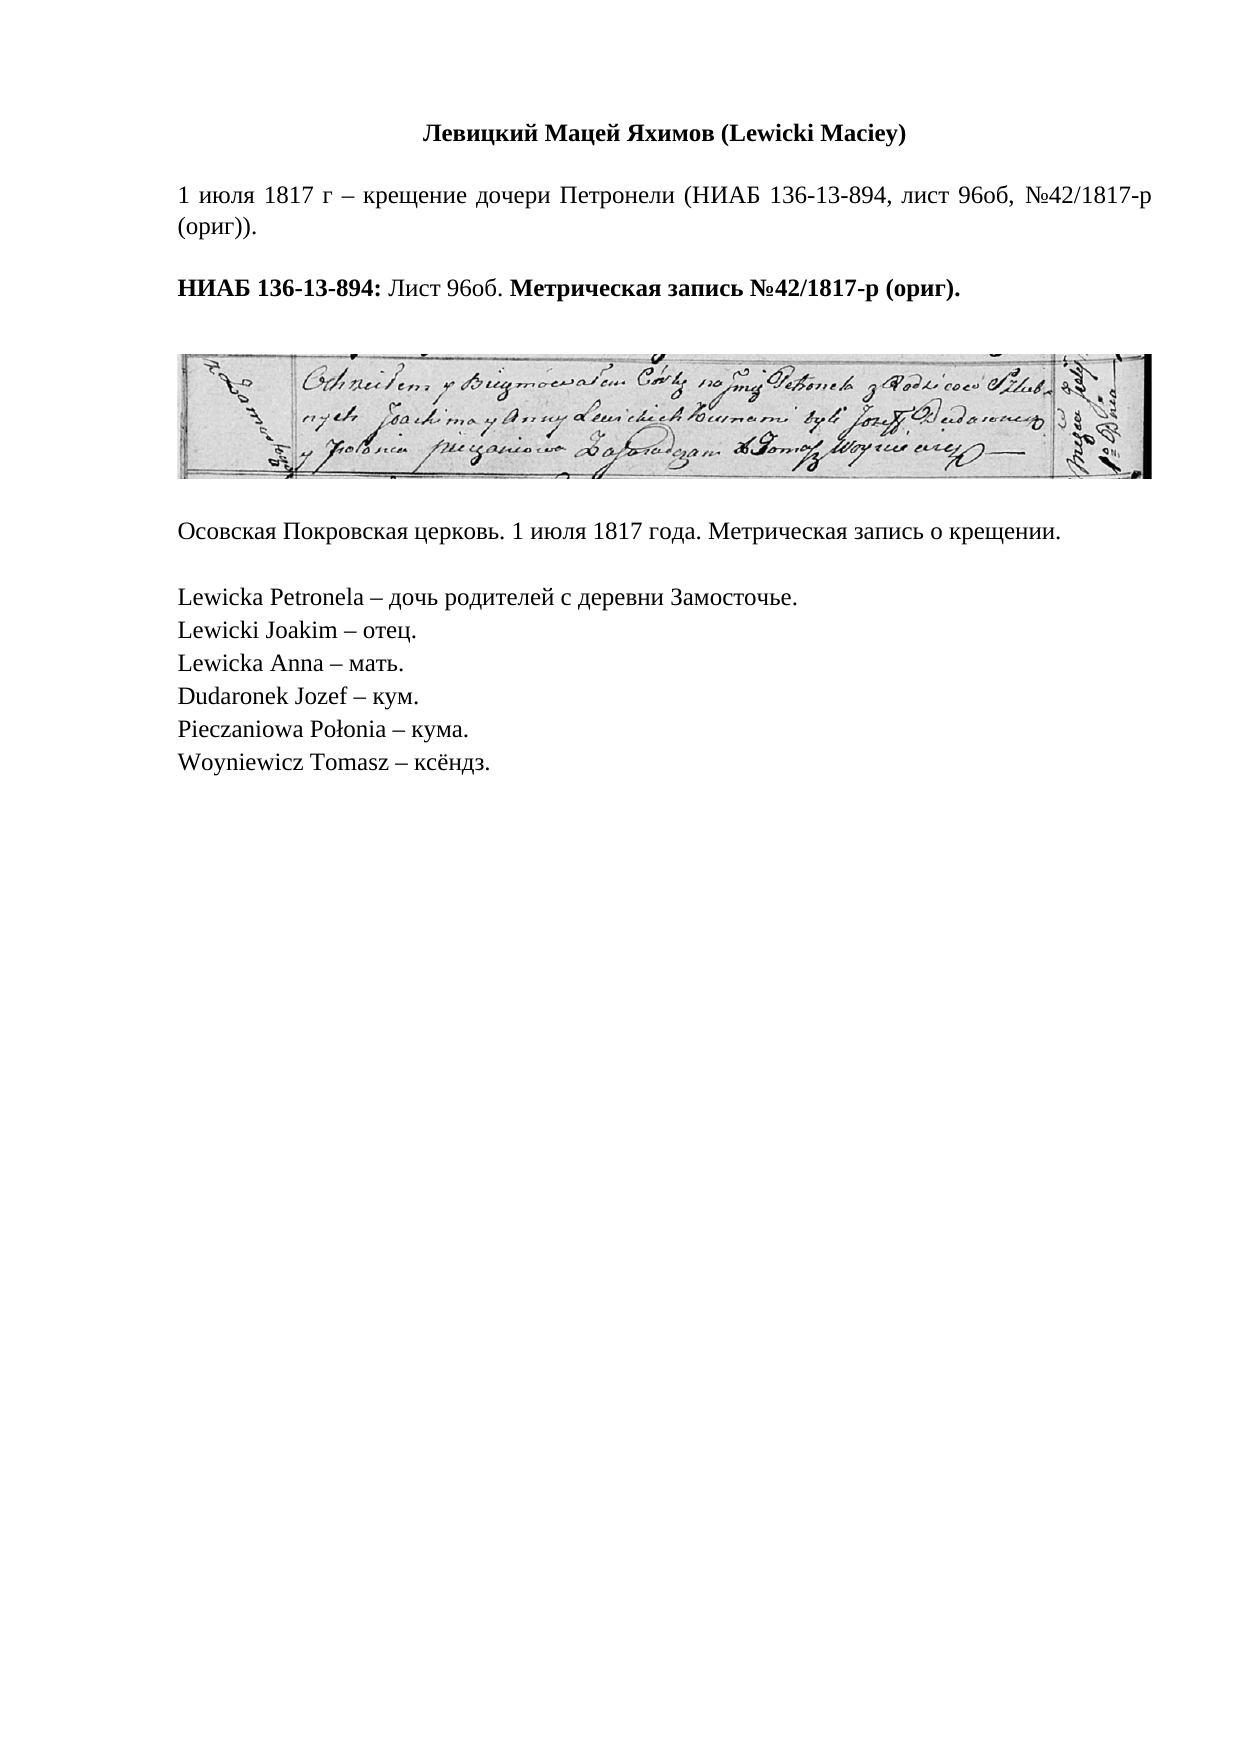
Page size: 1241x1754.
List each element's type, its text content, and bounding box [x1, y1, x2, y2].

text Lewicka Anna – мать. [177, 648, 1152, 677]
text Dudaronek Jozef – кум. [177, 681, 1152, 710]
text Lewicka Petronela – дочь родителей с деревни Замосточье. [177, 582, 1152, 611]
text 1 июля 1817 г – крещение дочери Петронели (НИАБ 136-13-894, лист 96об, №42/1817-р (ориг)). [177, 180, 1152, 240]
text Осовская Покровская церковь. 1 июля 1817 года. Метрическая запись о крещении. [177, 516, 1152, 544]
text Левицкий Мацей Яхимов (Lewicki Maciey) [177, 118, 1152, 147]
text Pieczaniowa Połonia – кума. [177, 714, 1152, 743]
text НИАБ 136-13-894: Лист 96об. Метрическая запись №42/1817-р (ориг). [177, 273, 1152, 302]
text Lewicki Joakim – отец. [177, 615, 1152, 644]
picture [177, 354, 1152, 479]
text Woyniewicz Tomasz – ксёндз. [177, 747, 1152, 776]
